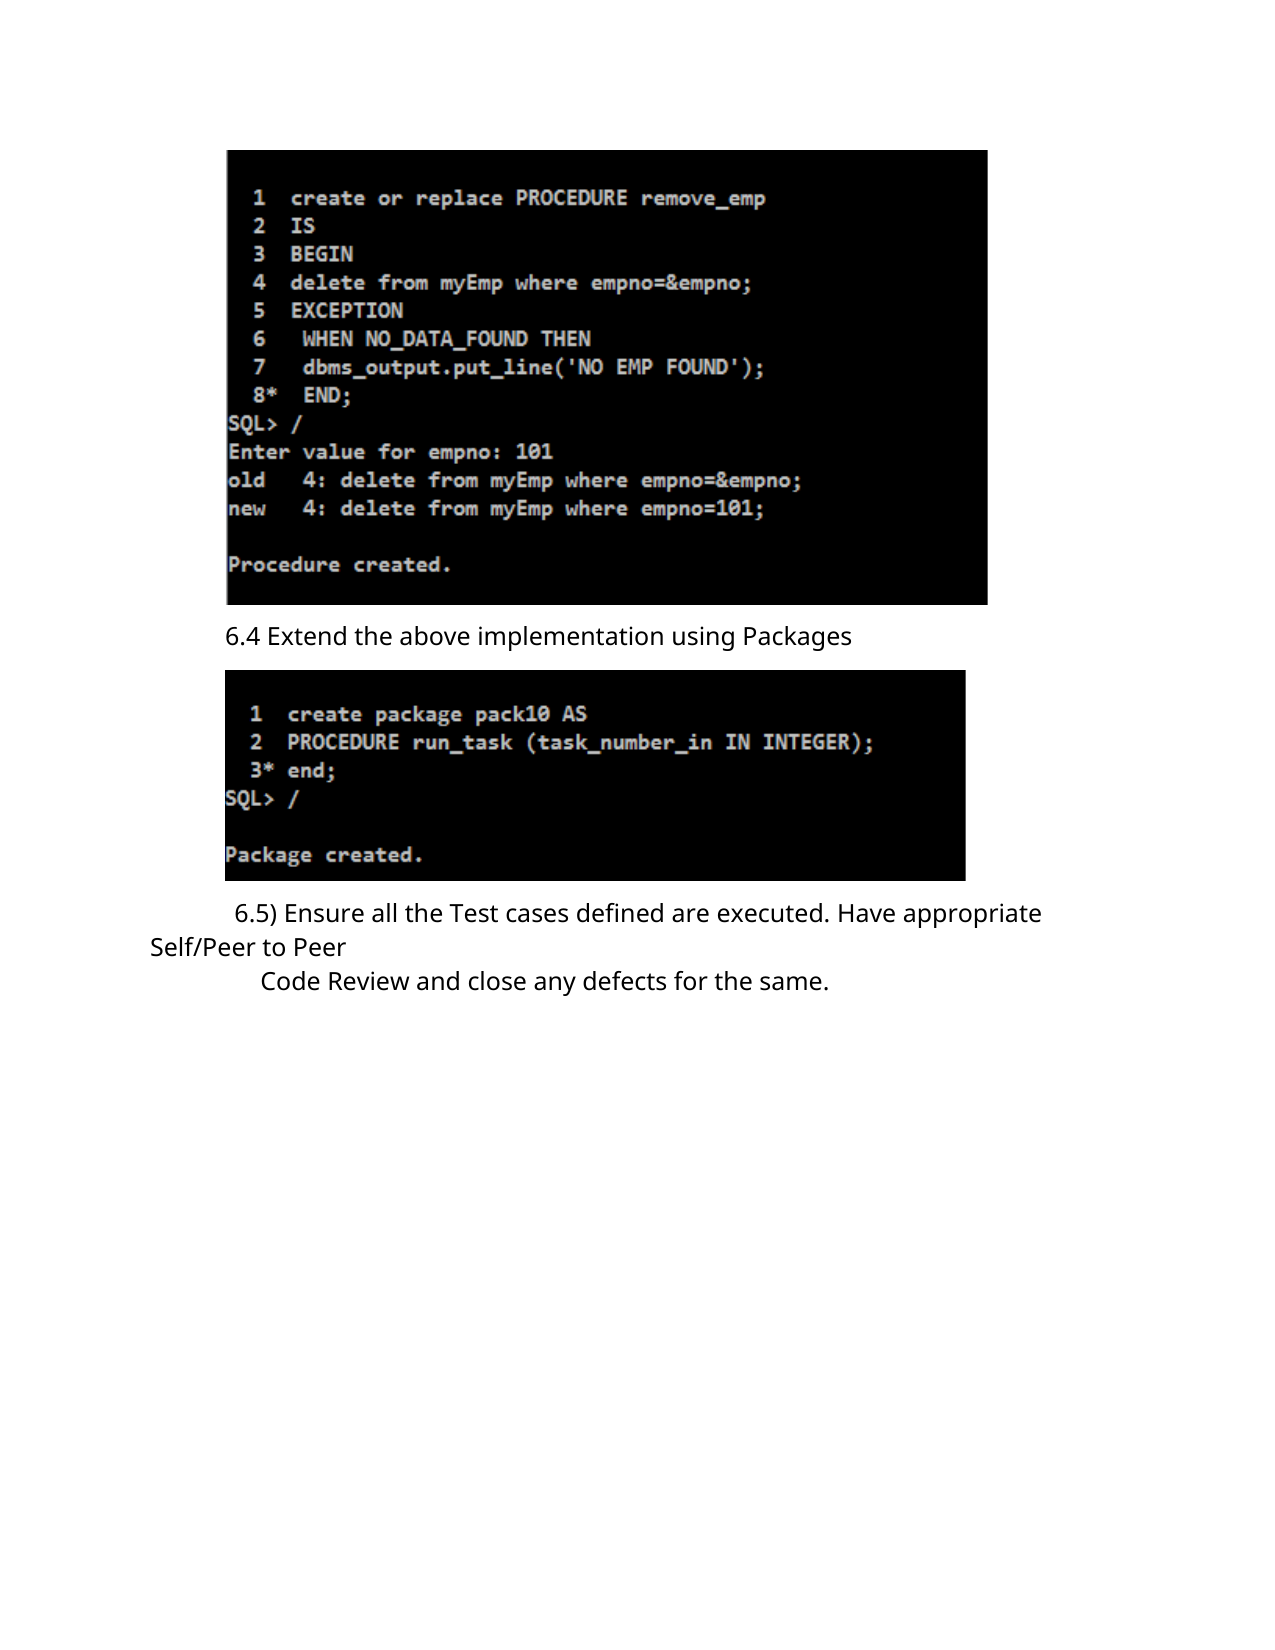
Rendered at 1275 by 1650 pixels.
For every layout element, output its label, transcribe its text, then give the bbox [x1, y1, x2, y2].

text 6.4 Extend the above implementation using Packages [225, 619, 1125, 653]
text 6.5) Ensure all the Test cases defined are executed. Have appropriate Self/Peer to Peer [150, 895, 1125, 963]
text Code Review and close any defects for the same. [150, 963, 1125, 998]
picture [225, 150, 988, 605]
picture [225, 670, 966, 881]
